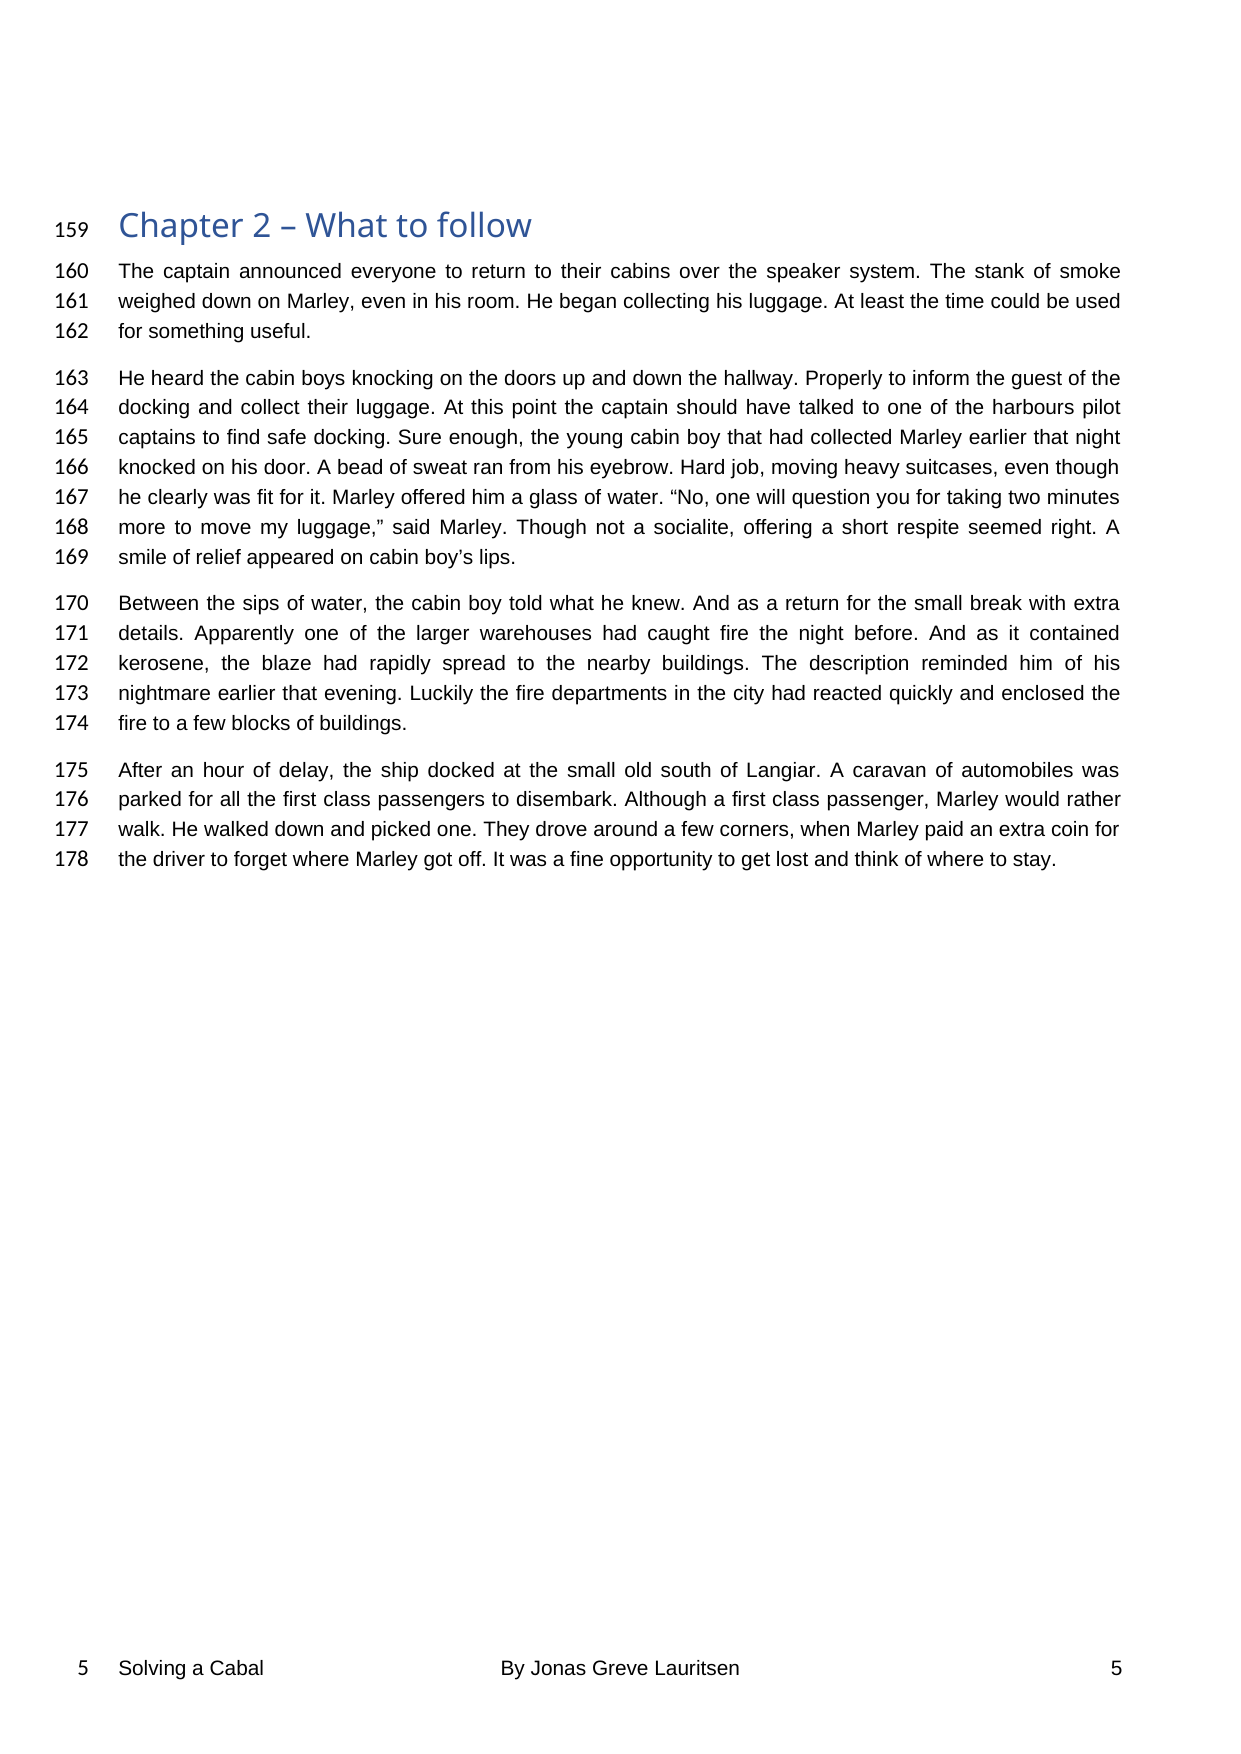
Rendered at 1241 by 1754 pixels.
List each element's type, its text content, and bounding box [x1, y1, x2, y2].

text He heard the cabin boys knocking on the doors up and down the hallway. Properly to inform the guest of the docking and collect their luggage. At this point the captain should have talked to one of the harbours pilot captains to find safe docking. Sure enough, the young cabin boy that had collected Marley earlier that night knocked on his door. A bead of sweat ran from his eyebrow. Hard job, moving heavy suitcases, even though he clearly was fit for it. Marley offered him a glass of water. “No, one will question you for taking two minutes more to move my luggage,” said Marley. Though not a socialite, offering a short respite seemed right. A smile of relief appeared on cabin boy’s lips. [118, 365, 1122, 569]
subtitle Chapter 2 – What to follow [118, 202, 1122, 248]
text The captain announced everyone to return to their cabins over the speaker system. The stank of smoke weighed down on Marley, even in his room. He began collecting his luggage. At least the time could be used for something useful. [118, 259, 1122, 343]
text After an hour of delay, the ship docked at the small old south of Langiar. A caravan of automobiles was parked for all the first class passengers to disembark. Although a first class passenger, Marley would rather walk. He walked down and picked one. They drove around a few corners, when Marley paid an extra coin for the driver to forget where Marley got off. It was a fine opportunity to get lost and think of where to stay. [118, 757, 1122, 871]
text Between the sips of water, the cabin boy told what he knew. And as a return for the small break with extra details. Apparently one of the larger warehouses had caught fire the night before. And as it contained kerosene, the blaze had rapidly spread to the nearby buildings. The description reminded him of his nightmare earlier that evening. Luckily the fire departments in the city had reacted quickly and enclosed the fire to a few blocks of buildings. [118, 591, 1122, 735]
